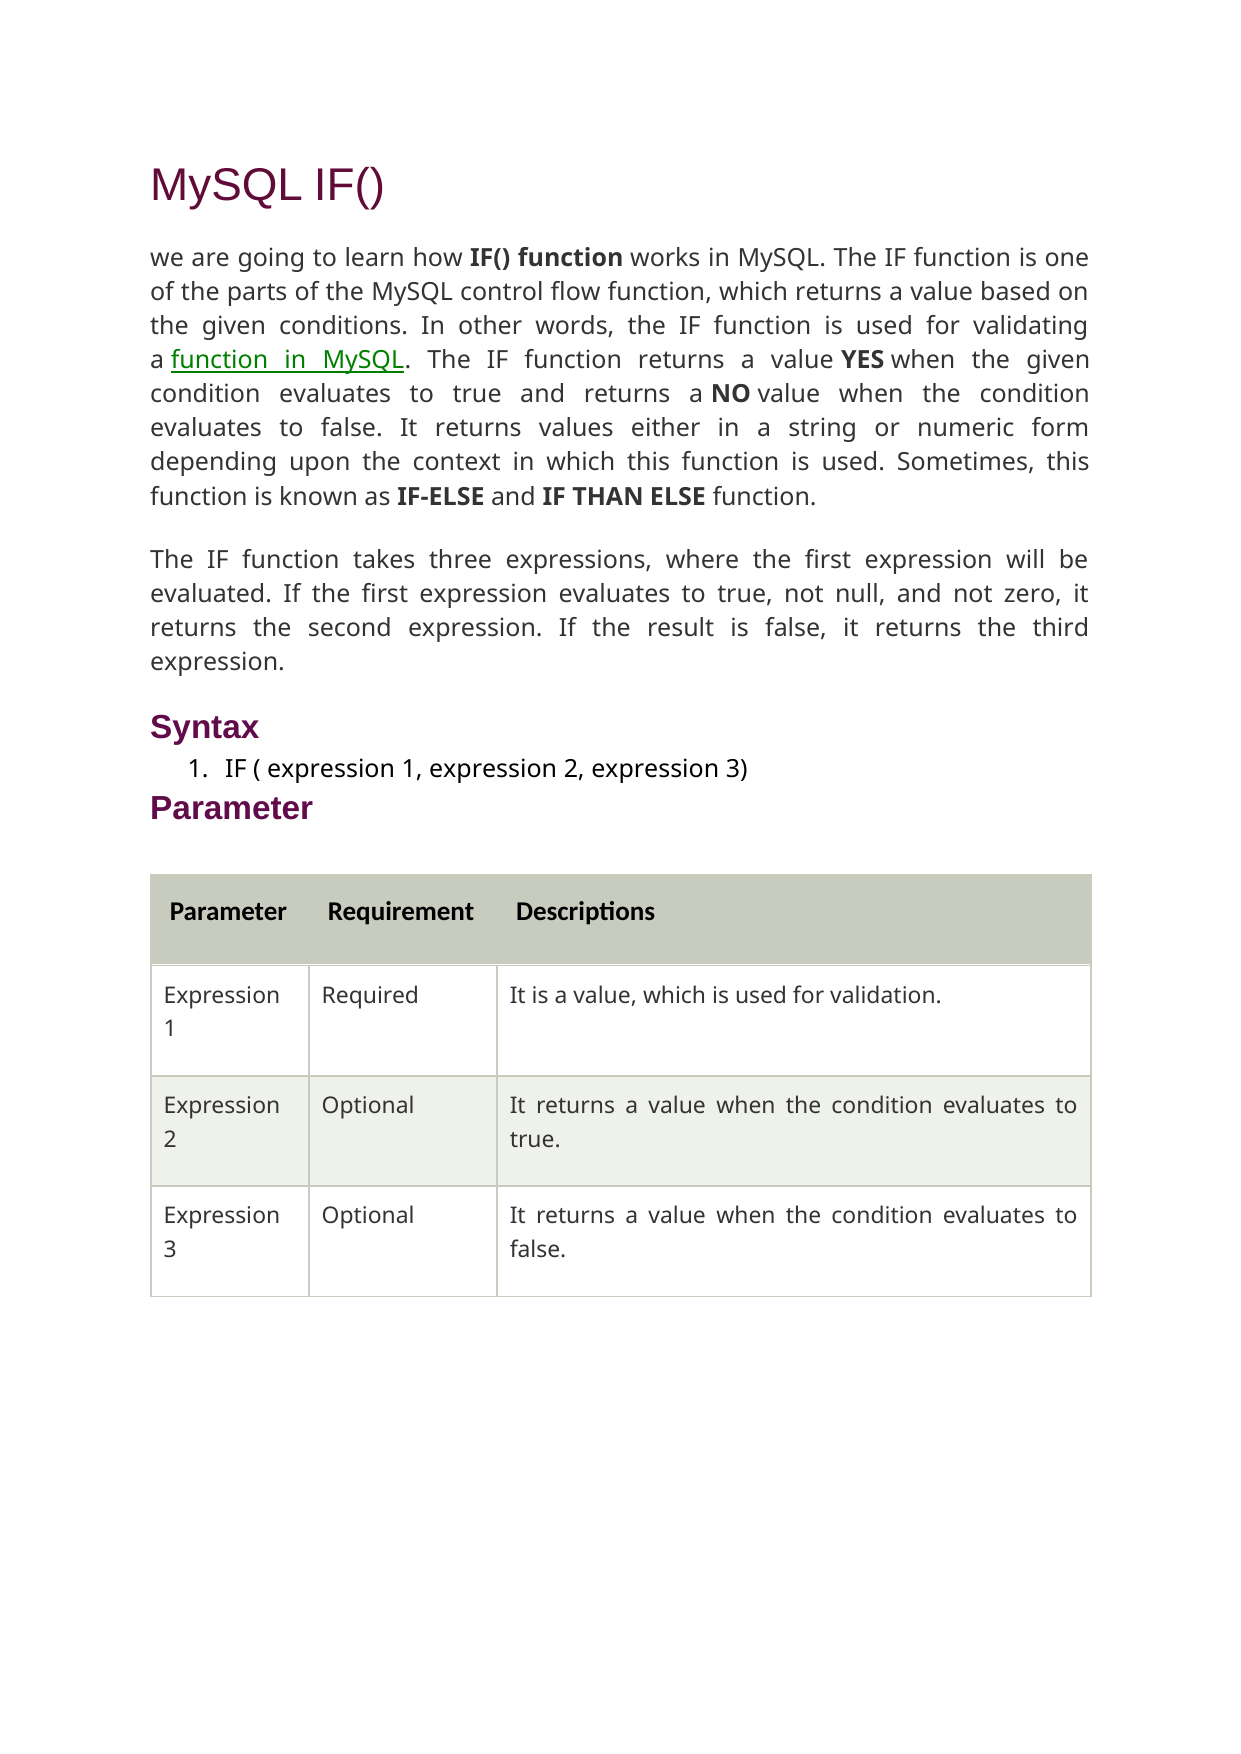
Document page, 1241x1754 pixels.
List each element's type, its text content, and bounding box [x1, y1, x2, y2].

list IF ( expression 1, expression 2, expression 3) [187, 745, 1090, 784]
subtitle Parameter [150, 788, 1090, 827]
table_cell Optional [310, 1077, 496, 1185]
subtitle Syntax [150, 707, 1090, 745]
table_header Requirement [309, 875, 497, 964]
table_cell It is a value, which is used for validation. [498, 966, 1090, 1075]
table_cell Expression 3 [152, 1187, 308, 1296]
table_cell Optional [310, 1187, 496, 1296]
text MySQL IF() [150, 158, 1090, 211]
table_cell Required [310, 966, 496, 1075]
table_cell It returns a value when the condition evaluates to false. [498, 1187, 1090, 1296]
table_cell It returns a value when the condition evaluates to true. [498, 1077, 1090, 1185]
text we are going to learn how IF() function works in MySQL. The IF function is one of the parts of the MySQL control flow function, which returns a value based on the given conditions. In other words, the IF function is used for validating a function in MySQL. The IF function returns a value YES when the given condition evaluates to true and returns a NO value when the condition evaluates to false. It returns values either in a string or numeric form depending upon the context in which this function is used. Sometimes, this function is known as IF-ELSE and IF THAN ELSE function. [150, 240, 1090, 512]
table_cell Expression 2 [152, 1077, 308, 1185]
table_header Descriptions [497, 875, 1090, 964]
text The IF function takes three expressions, where the first expression will be evaluated. If the first expression evaluates to true, not null, and not zero, it returns the second expression. If the result is false, it returns the third expression. [150, 541, 1090, 678]
table_cell Expression 1 [152, 966, 308, 1075]
table_header Parameter [152, 875, 309, 964]
